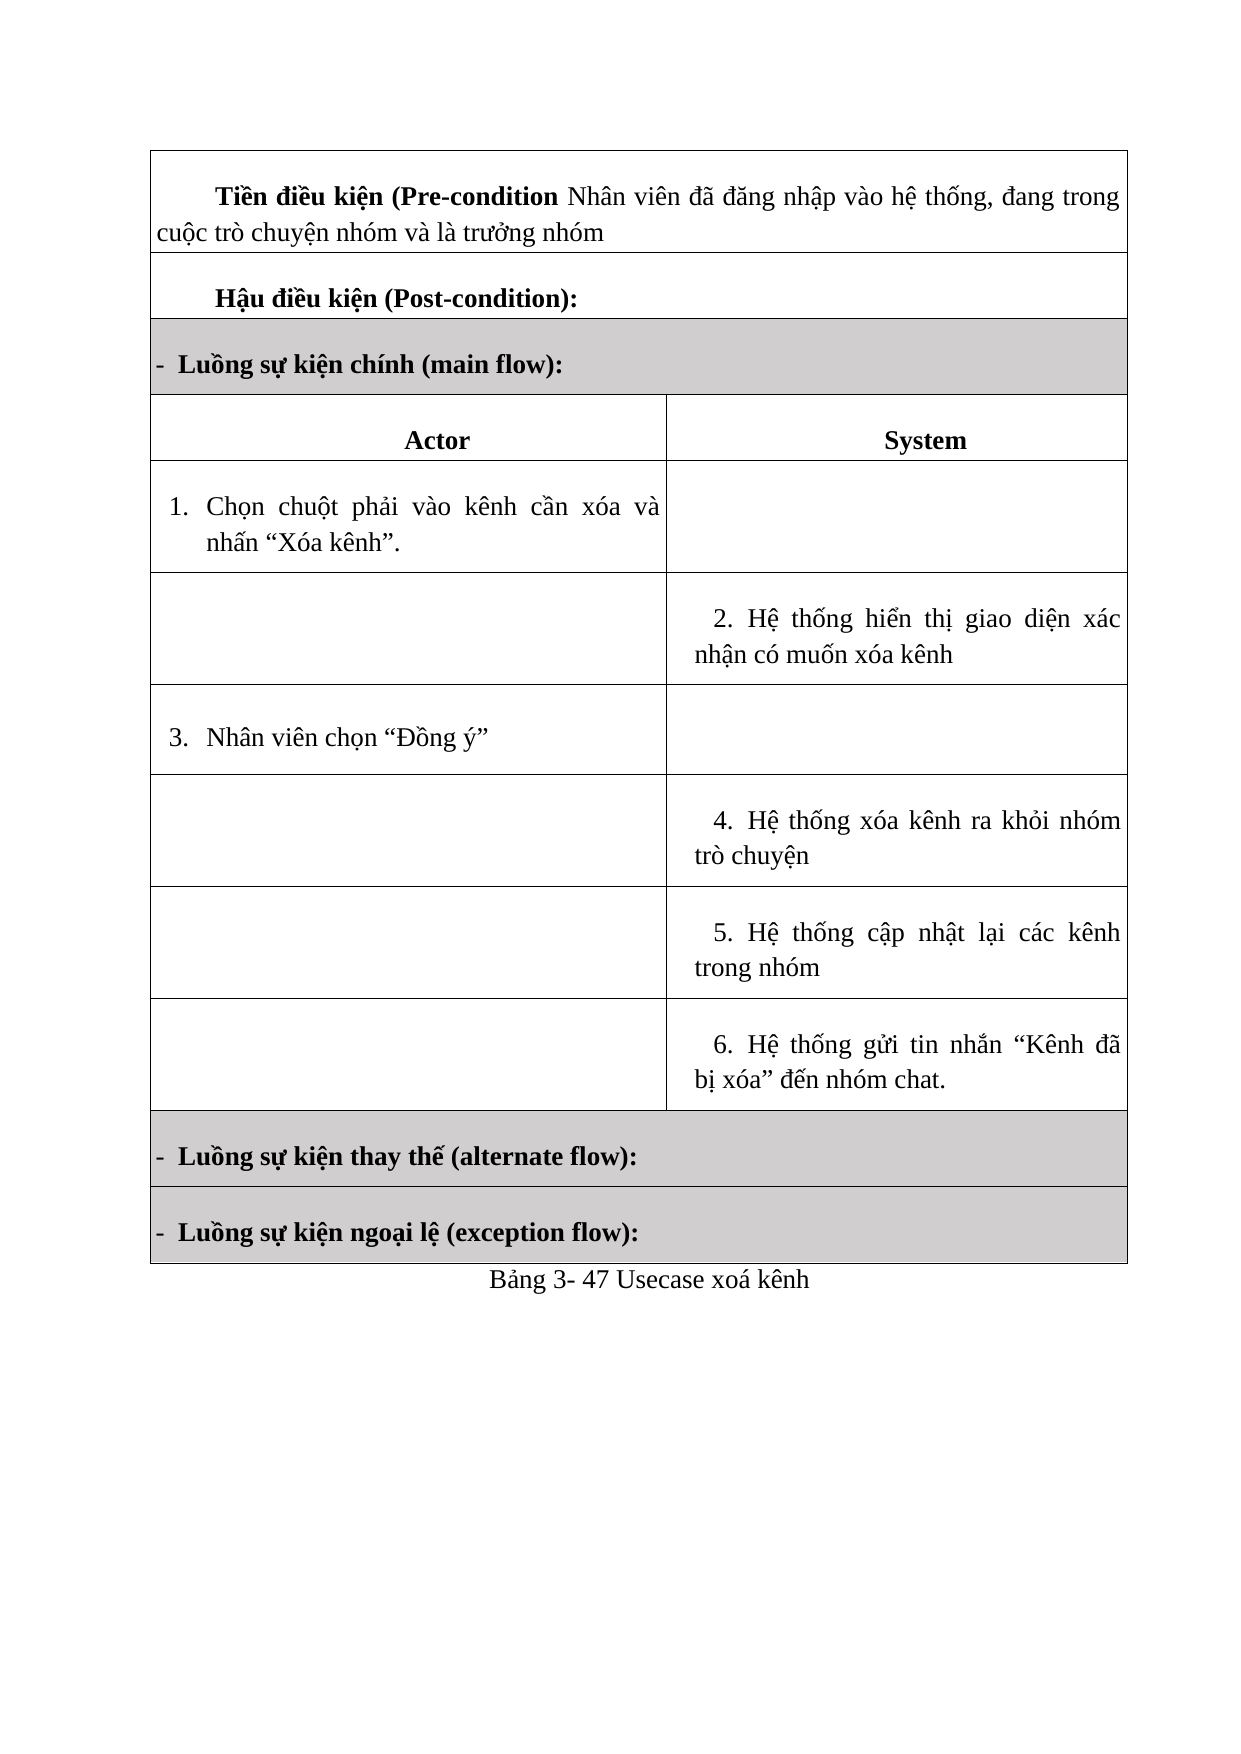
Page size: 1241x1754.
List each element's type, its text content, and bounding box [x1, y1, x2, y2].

table_cell Luồng sự kiện chính (main flow): [151, 319, 1127, 394]
table_cell Hệ thống cập nhật lại các kênh trong nhóm [667, 887, 1127, 998]
table_cell Hậu điều kiện (Post-condition): [151, 253, 1127, 318]
table_cell Hệ thống xóa kênh ra khỏi nhóm trò chuyện [667, 775, 1127, 886]
table_cell [151, 999, 666, 1110]
table_cell [151, 775, 666, 886]
table_cell Hệ thống gửi tin nhắn “Kênh đã bị xóa” đến nhóm chat. [667, 999, 1127, 1110]
table_cell [667, 461, 1127, 572]
table_cell Hệ thống hiển thị giao diện xác nhận có muốn xóa kênh [667, 573, 1127, 684]
table_cell System [667, 395, 1127, 460]
table_cell Luồng sự kiện thay thế (alternate flow): [151, 1111, 1127, 1186]
table_cell [667, 685, 1127, 773]
table_cell Nhân viên chọn “Đồng ý” [151, 685, 666, 773]
table_cell Tiền điều kiện (Pre-condition Nhân viên đã đăng nhập vào hệ thống, đang trong cuộc trò chuyện nhóm và là trưởng nhóm [151, 151, 1127, 252]
table_cell Actor [151, 395, 666, 460]
table_cell [151, 573, 666, 684]
table_cell Luồng sự kiện ngoại lệ (exception flow): [151, 1187, 1127, 1262]
table_cell [151, 887, 666, 998]
table_cell Chọn chuột phải vào kênh cần xóa và nhấn “Xóa kênh”. [151, 461, 666, 572]
